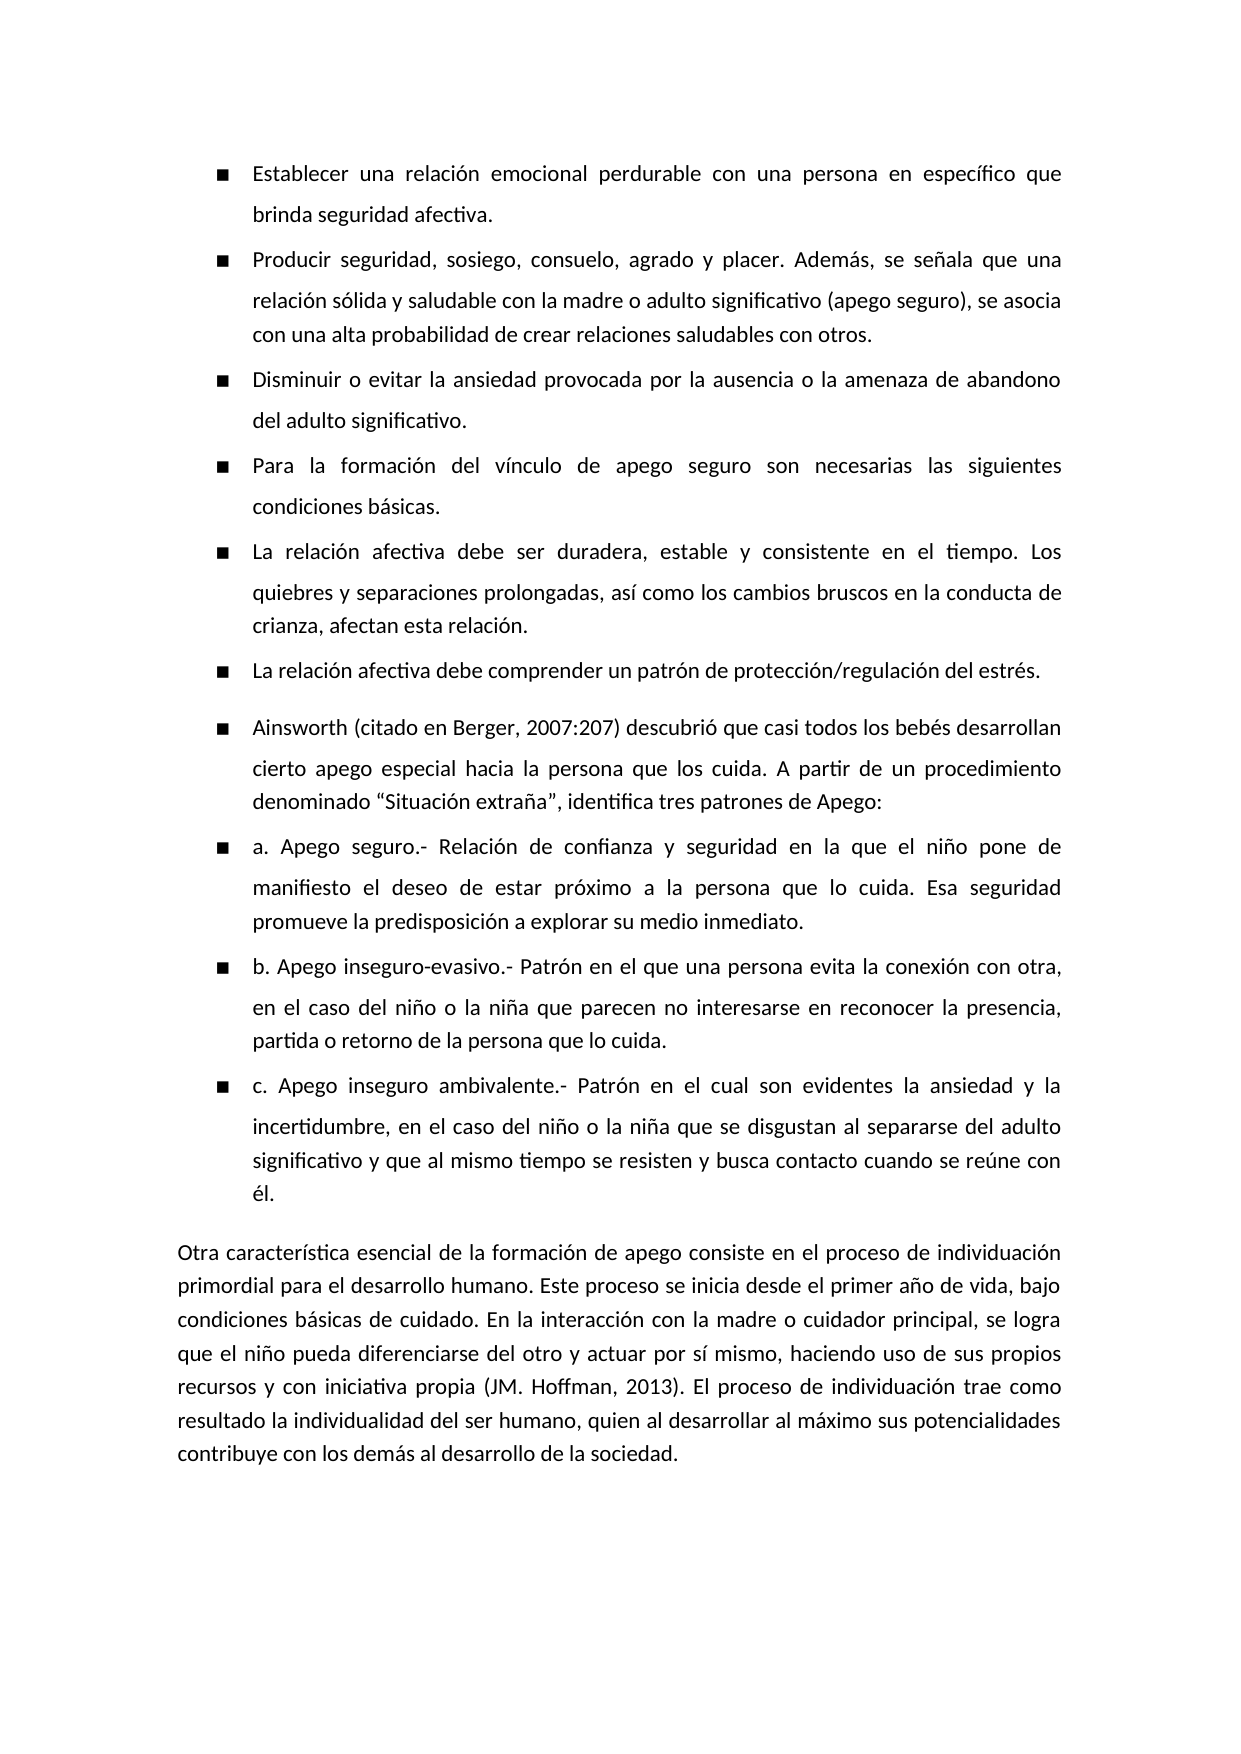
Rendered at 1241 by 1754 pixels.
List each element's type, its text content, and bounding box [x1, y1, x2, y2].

list La relación afectiva debe comprender un patrón de protección/regulación del estrés. [215, 645, 1063, 692]
list Para la formación del vínculo de apego seguro son necesarias las siguientes condiciones básicas. [215, 439, 1063, 520]
list b. Apego inseguro-evasivo.- Patrón en el que una persona evita la conexión con otra, en el caso del niño o la niña que parecen no interesarse en reconocer la presencia, partida o retorno de la persona que lo cuida. [215, 940, 1063, 1054]
list a. Apego seguro.- Relación de confianza y seguridad en la que el niño pone de manifiesto el deseo de estar próximo a la persona que lo cuida. Esa seguridad promueve la predisposición a explorar su medio inmediato. [215, 821, 1063, 935]
list Disminuir o evitar la ansiedad provocada por la ausencia o la amenaza de abandono del adulto significativo. [215, 353, 1063, 434]
list Establecer una relación emocional perdurable con una persona en específico que brinda seguridad afectiva. [215, 148, 1063, 228]
list La relación afectiva debe ser duradera, estable y consistente en el tiempo. Los quiebres y separaciones prolongadas, así como los cambios bruscos en la conducta de crianza, afectan esta relación. [215, 525, 1063, 639]
text Otra característica esencial de la formación de apego consiste en el proceso de individuación primordial para el desarrollo humano. Este proceso se inicia desde el primer año de vida, bajo condiciones básicas de cuidado. En la interacción con la madre o cuidador principal, se logra que el niño pueda diferenciarse del otro y actuar por sí mismo, haciendo uso de sus propios recursos y con iniciativa propia (JM. Hoffman, 2013). El proceso de individuación trae como resultado la individualidad del ser humano, quien al desarrollar al máximo sus potencialidades contribuye con los demás al desarrollo de la sociedad. [177, 1238, 1063, 1467]
list Ainsworth (citado en Berger, 2007:207) descubrió que casi todos los bebés desarrollan cierto apego especial hacia la persona que los cuida. A partir de un procedimiento denominado “Situación extraña”, identifica tres patrones de Apego: [215, 701, 1063, 815]
list c. Apego inseguro ambivalente.- Patrón en el cual son evidentes la ansiedad y la incertidumbre, en el caso del niño o la niña que se disgustan al separarse del adulto significativo y que al mismo tiempo se resisten y busca contacto cuando se reúne con él. [215, 1060, 1063, 1208]
list Producir seguridad, sosiego, consuelo, agrado y placer. Además, se señala que una relación sólida y saludable con la madre o adulto significativo (apego seguro), se asocia con una alta probabilidad de crear relaciones saludables con otros. [215, 234, 1063, 348]
